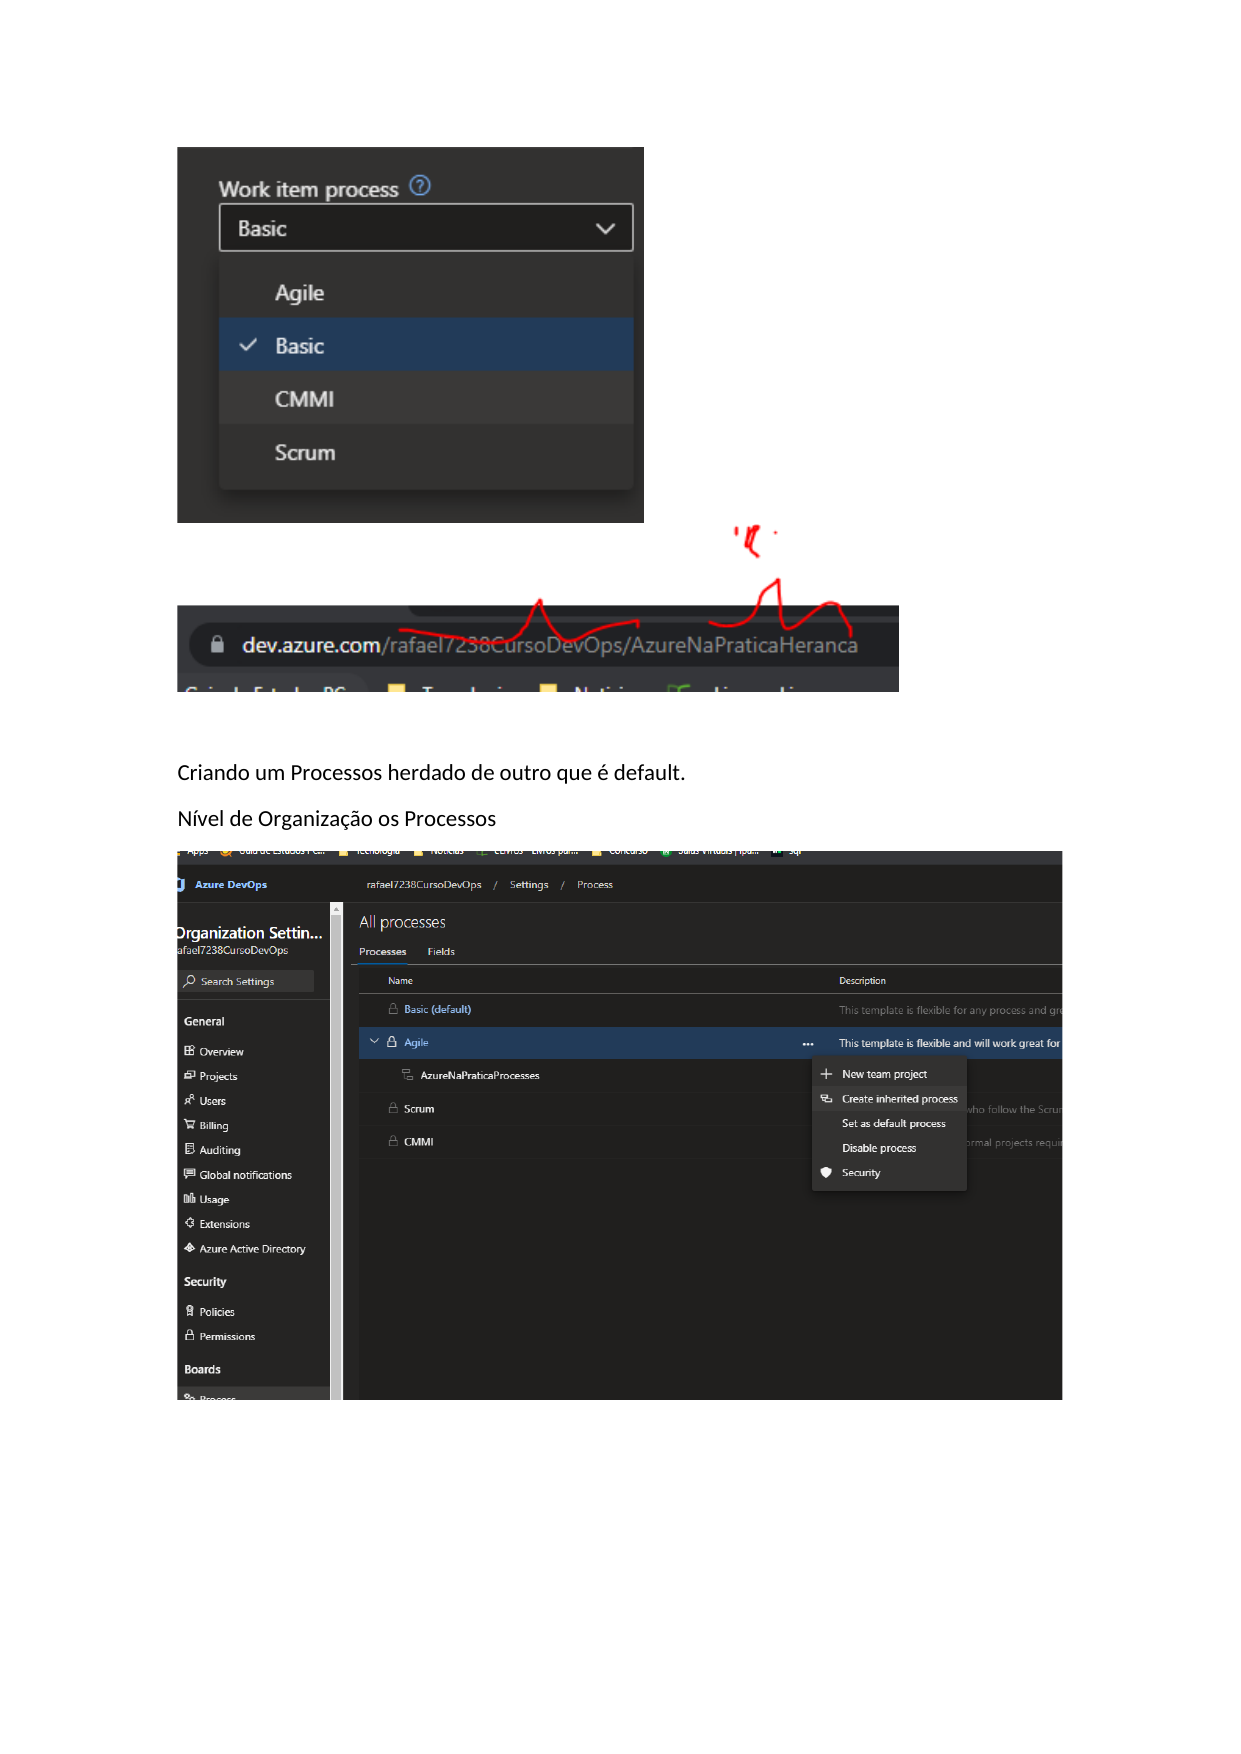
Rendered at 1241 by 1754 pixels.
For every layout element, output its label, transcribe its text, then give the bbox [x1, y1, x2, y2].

text Criando um Processos herdado de outro que é default. [177, 758, 1063, 786]
picture [177, 147, 644, 523]
picture [177, 524, 899, 692]
text Nível de Organização os Processos [177, 804, 1063, 833]
picture [177, 851, 1063, 1400]
